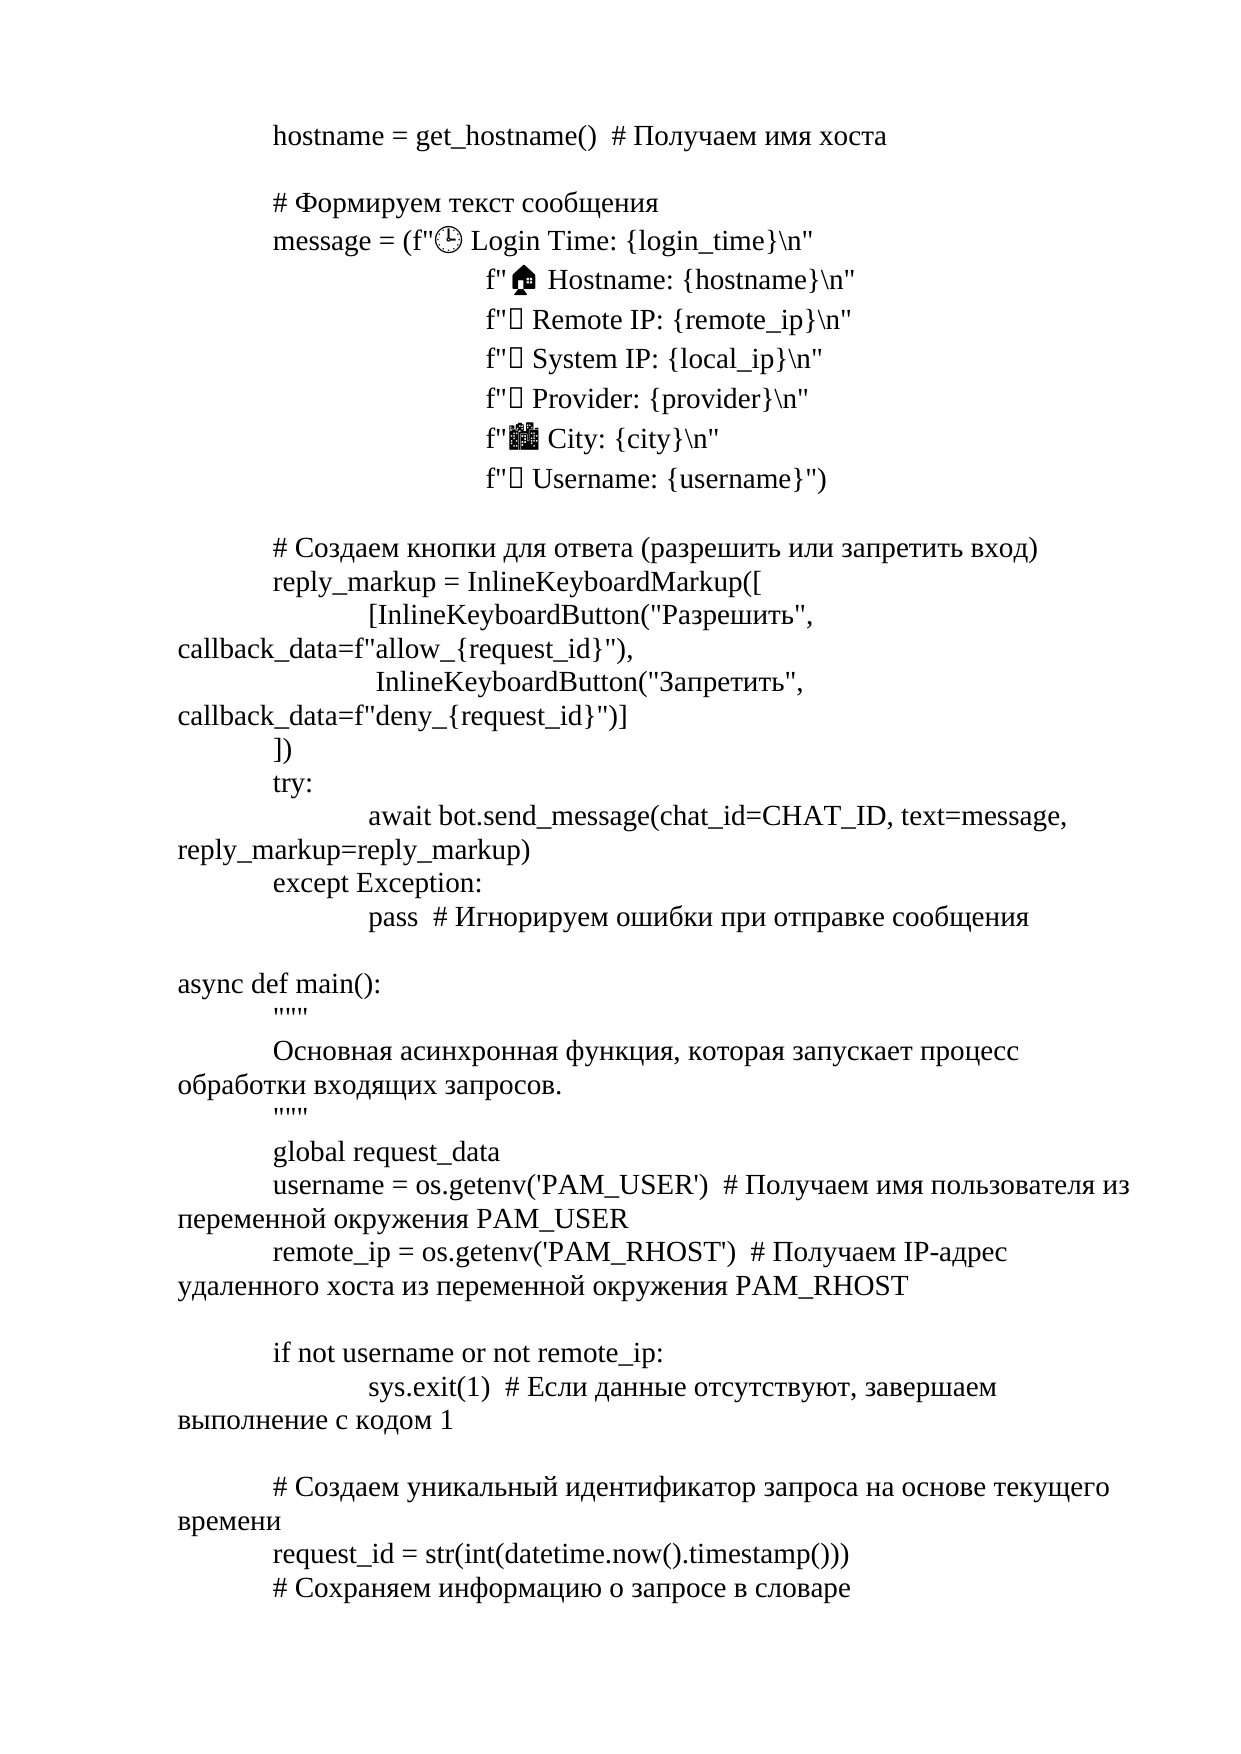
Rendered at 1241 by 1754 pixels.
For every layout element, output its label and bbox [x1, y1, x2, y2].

text [177, 118, 1152, 1603]
